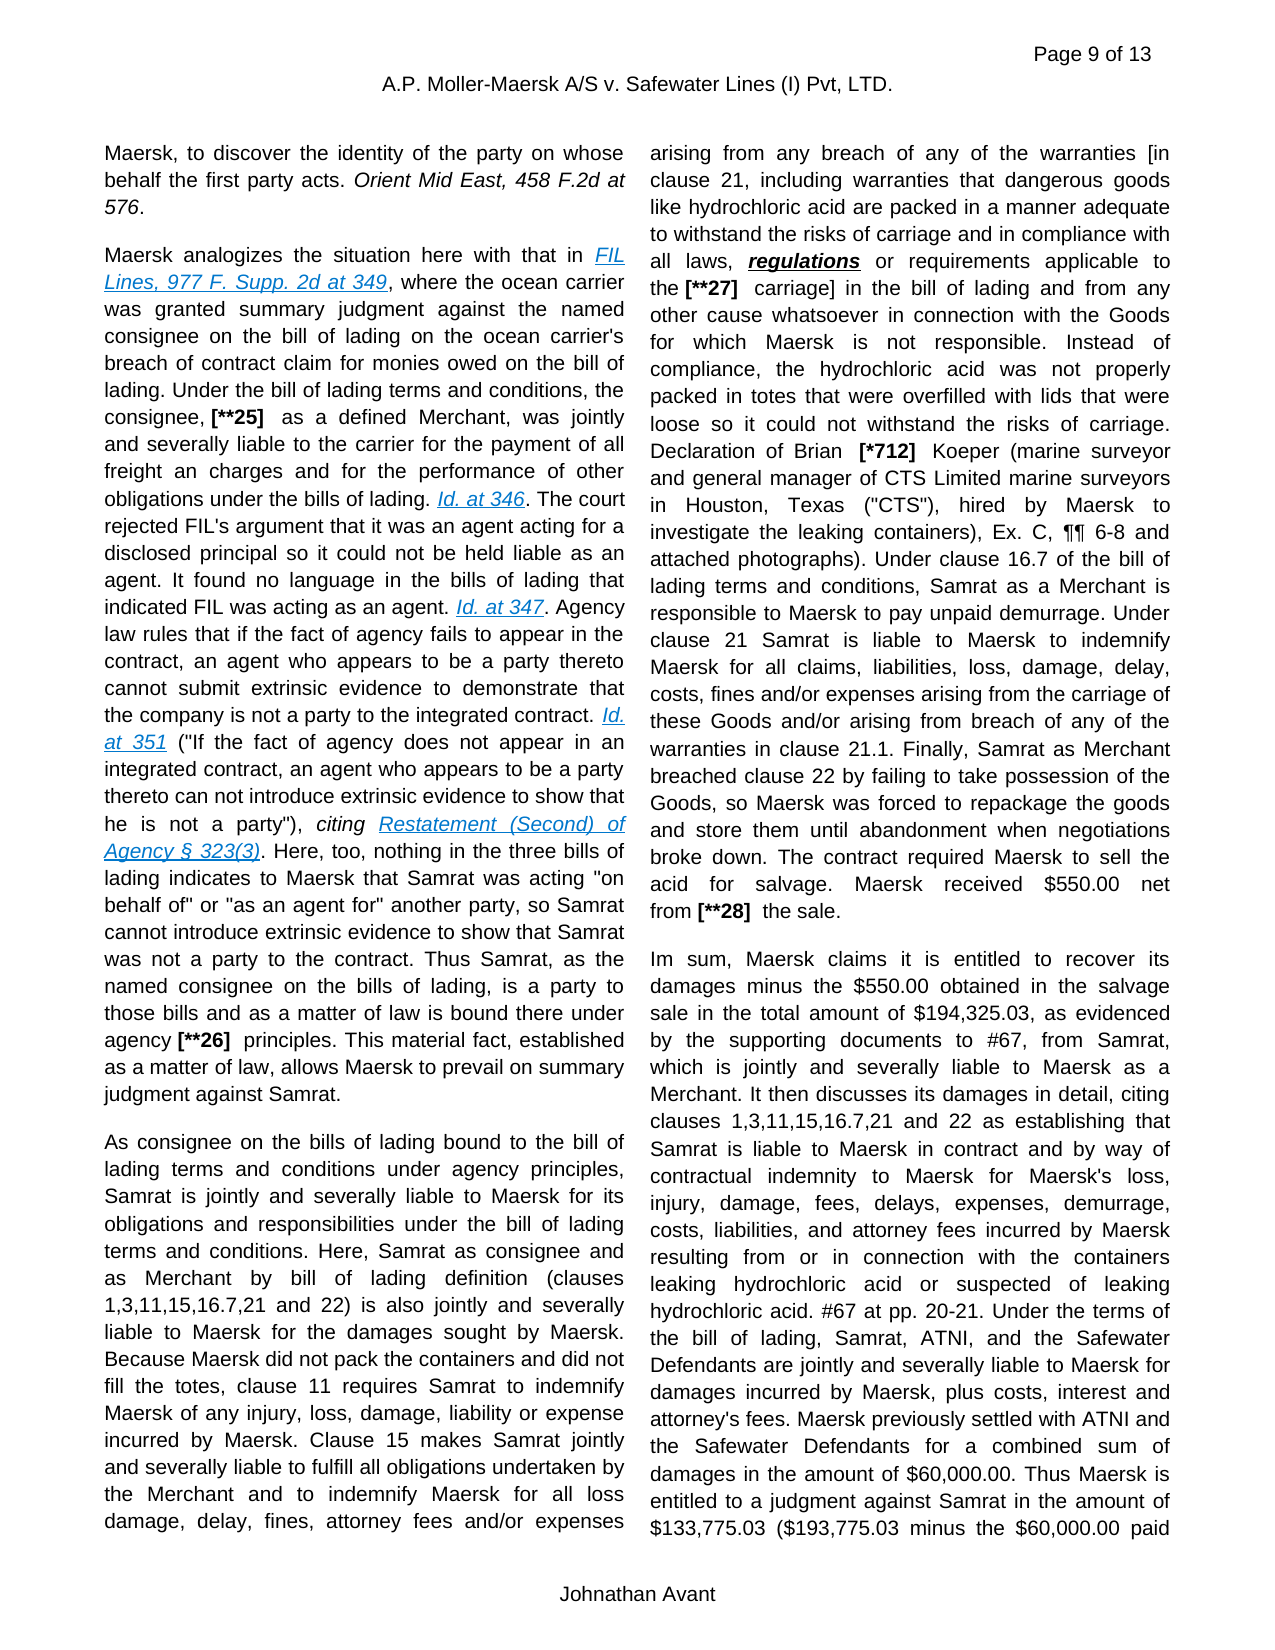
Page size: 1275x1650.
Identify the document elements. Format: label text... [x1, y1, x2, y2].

text As consignee on the bills of lading bound to the bill of lading terms and conditions under agency principles, Samrat is jointly and severally liable to Maersk for its obligations and responsibilities under the bill of lading terms and conditions. Here, Samrat as consignee and as Merchant by bill of lading definition (clauses 1,3,11,15,16.7,21 and 22) is also jointly and severally liable to Maersk for the damages sought by Maersk. Because Maersk did not pack the containers and did not fill the totes, clause 11 requires Samrat to indemnify Maersk of any injury, loss, damage, liability or expense incurred by Maersk. Clause 15 makes Samrat jointly and severally liable to fulfill all obligations undertaken by the Merchant and to indemnify Maersk for all loss damage, delay, fines, attorney fees and/or expenses arising from any breach of any of the warranties [in clause 21, including warranties that dangerous goods like hydrochloric acid are packed in a manner adequate to withstand the risks of carriage and in compliance with all laws, regulations or requirements applicable to the [**27] carriage] in the bill of lading and from any other cause whatsoever in connection with the Goods for which Maersk is not responsible. Instead of compliance, the hydrochloric acid was not properly packed in totes that were overfilled with lids that were loose so it could not withstand the risks of carriage. Declaration of Brian [*712] Koeper (marine surveyor and general manager of CTS Limited marine surveyors in Houston, Texas ("CTS"), hired by Maersk to investigate the leaking containers), Ex. C, ¶¶ 6-8 and attached photographs). Under clause 16.7 of the bill of lading terms and conditions, Samrat as a Merchant is responsible to Maersk to pay unpaid demurrage. Under clause 21 Samrat is liable to Maersk to indemnify Maersk for all claims, liabilities, loss, damage, delay, costs, fines and/or expenses arising from the carriage of these Goods and/or arising from breach of any of the warranties in clause 21.1. Finally, Samrat as Merchant breached clause 22 by failing to take possession of the Goods, so Maersk was forced to repackage the goods and store them until abandonment when negotiations broke down. The contract required Maersk to sell the acid for salvage. Maersk received $550.00 net from [**28] the sale. [650, 137, 1171, 923]
text As consignee on the bills of lading bound to the bill of lading terms and conditions under agency principles, Samrat is jointly and severally liable to Maersk for its obligations and responsibilities under the bill of lading terms and conditions. Here, Samrat as consignee and as Merchant by bill of lading definition (clauses 1,3,11,15,16.7,21 and 22) is also jointly and severally liable to Maersk for the damages sought by Maersk. Because Maersk did not pack the containers and did not fill the totes, clause 11 requires Samrat to indemnify Maersk of any injury, loss, damage, liability or expense incurred by Maersk. Clause 15 makes Samrat jointly and severally liable to fulfill all obligations undertaken by the Merchant and to indemnify Maersk for all loss damage, delay, fines, attorney fees and/or expenses arising from any breach of any of the warranties [in clause 21, including warranties that dangerous goods like hydrochloric acid are packed in a manner adequate to withstand the risks of carriage and in compliance with all laws, regulations or requirements applicable to the [**27] carriage] in the bill of lading and from any other cause whatsoever in connection with the Goods for which Maersk is not responsible. Instead of compliance, the hydrochloric acid was not properly packed in totes that were overfilled with lids that were loose so it could not withstand the risks of carriage. Declaration of Brian [*712] Koeper (marine surveyor and general manager of CTS Limited marine surveyors in Houston, Texas ("CTS"), hired by Maersk to investigate the leaking containers), Ex. C, ¶¶ 6-8 and attached photographs). Under clause 16.7 of the bill of lading terms and conditions, Samrat as a Merchant is responsible to Maersk to pay unpaid demurrage. Under clause 21 Samrat is liable to Maersk to indemnify Maersk for all claims, liabilities, loss, damage, delay, costs, fines and/or expenses arising from the carriage of these Goods and/or arising from breach of any of the warranties in clause 21.1. Finally, Samrat as Merchant breached clause 22 by failing to take possession of the Goods, so Maersk was forced to repackage the goods and store them until abandonment when negotiations broke down. The contract required Maersk to sell the acid for salvage. Maersk received $550.00 net from [**28] the sale. [104, 1127, 625, 1533]
text Maersk analogizes the situation here with that in FIL Lines, 977 F. Supp. 2d at 349, where the ocean carrier was granted summary judgment against the named consignee on the bill of lading on the ocean carrier's breach of contract claim for monies owed on the bill of lading. Under the bill of lading terms and conditions, the consignee, [**25] as a defined Merchant, was jointly and severally liable to the carrier for the payment of all freight an charges and for the performance of other obligations under the bills of lading. Id. at 346. The court rejected FIL's argument that it was an agent acting for a disclosed principal so it could not be held liable as an agent. It found no language in the bills of lading that indicated FIL was acting as an agent. Id. at 347. Agency law rules that if the fact of agency fails to appear in the contract, an agent who appears to be a party thereto cannot submit extrinsic evidence to demonstrate that the company is not a party to the integrated contract. Id. at 351 ("If the fact of agency does not appear in an integrated contract, an agent who appears to be a party thereto can not introduce extrinsic evidence to show that he is not a party"), citing Restatement (Second) of Agency § 323(3). Here, too, nothing in the three bills of lading indicates to Maersk that Samrat was acting "on behalf of" or "as an agent for" another party, so Samrat cannot introduce extrinsic evidence to show that Samrat was not a party to the contract. Thus Samrat, as the named consignee on the bills of lading, is a party to those bills and as a matter of law is bound there under agency [**26] principles. This material fact, established as a matter of law, allows Maersk to prevail on summary judgment against Samrat. [104, 239, 625, 1106]
